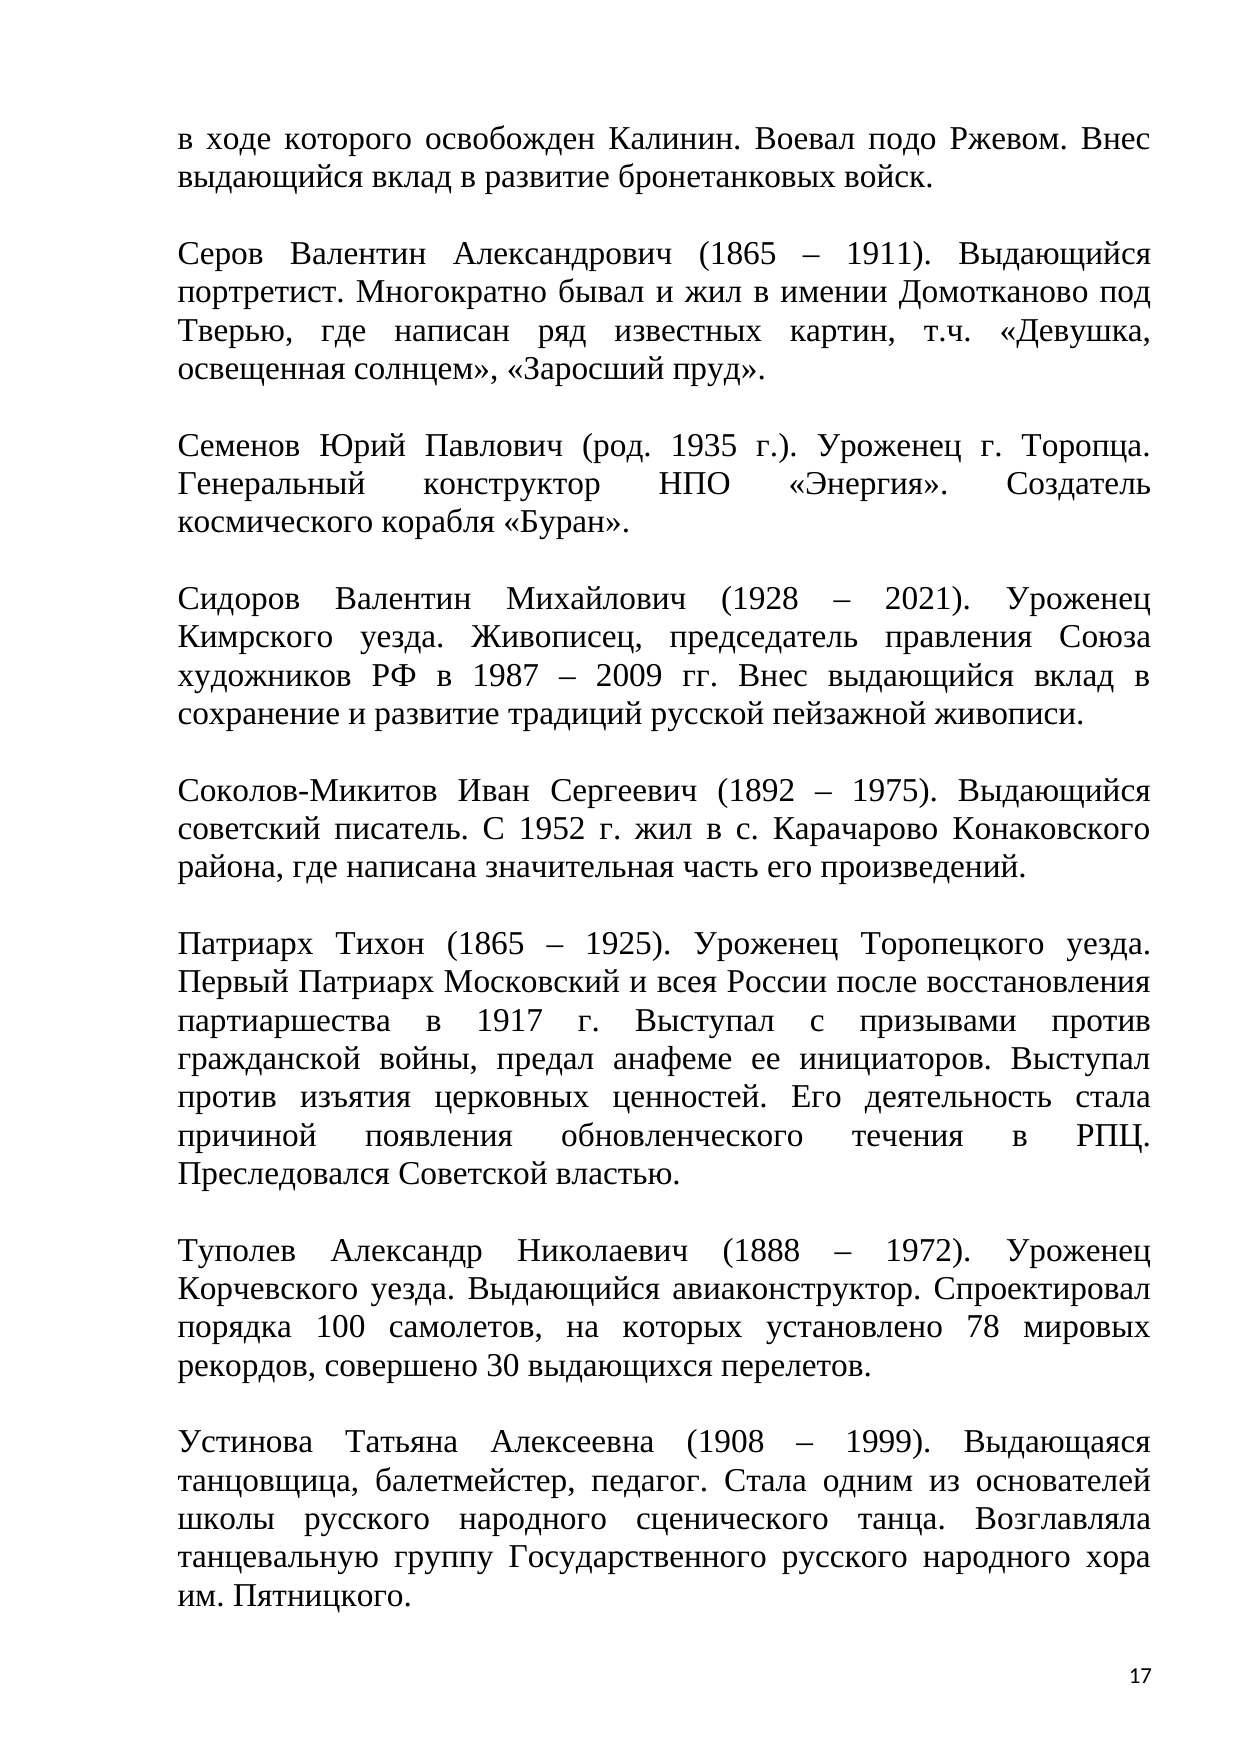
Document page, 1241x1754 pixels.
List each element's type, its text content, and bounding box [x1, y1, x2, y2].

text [177, 118, 1152, 195]
text Патриарх Тихон (1865 – 1925). Уроженец Торопецкого уезда. Первый Патриарх Московский и всея России после восстановления партиаршества в 1917 г. Выступал с призывами против гражданской войны, предал анафеме ее инициаторов. Выступал против изъятия церковных ценностей. Его деятельность стала причиной появления обновленческого течения в РПЦ. Преследовался Советской властью. [177, 923, 1152, 1191]
text Устинова Татьяна Алексеевна (1908 – 1999). Выдающаяся танцовщица, балетмейстер, педагог. Стала одним из основателей школы русского народного сценического танца. Возглавляла танцевальную группу Государственного русского народного хора им. Пятницкого. [177, 1421, 1152, 1613]
text Туполев Александр Николаевич (1888 – 1972). Уроженец Корчевского уезда. Выдающийся авиаконструктор. Спроектировал порядка 100 самолетов, на которых установлено 78 мировых рекордов, совершено 30 выдающихся перелетов. [177, 1230, 1152, 1383]
text Серов Валентин Александрович (1865 – 1911). Выдающийся портретист. Многократно бывал и жил в имении Домотканово под Тверью, где написан ряд известных картин, т.ч. «Девушка, освещенная солнцем», «Заросший пруд». [177, 233, 1152, 386]
text Соколов-Микитов Иван Сергеевич (1892 – 1975). Выдающийся советский писатель. С 1952 г. жил в с. Карачарово Конаковского района, где написана значительная часть его произведений. [177, 770, 1152, 885]
text Семенов Юрий Павлович (род. 1935 г.). Уроженец г. Торопца. Генеральный конструктор НПО «Энергия». Создатель космического корабля «Буран». [177, 425, 1152, 540]
text Сидоров Валентин Михайлович (1928 – 2021). Уроженец Кимрского уезда. Живописец, председатель правления Союза художников РФ в 1987 – 2009 гг. Внес выдающийся вклад в сохранение и развитие традиций русской пейзажной живописи. [177, 578, 1152, 731]
